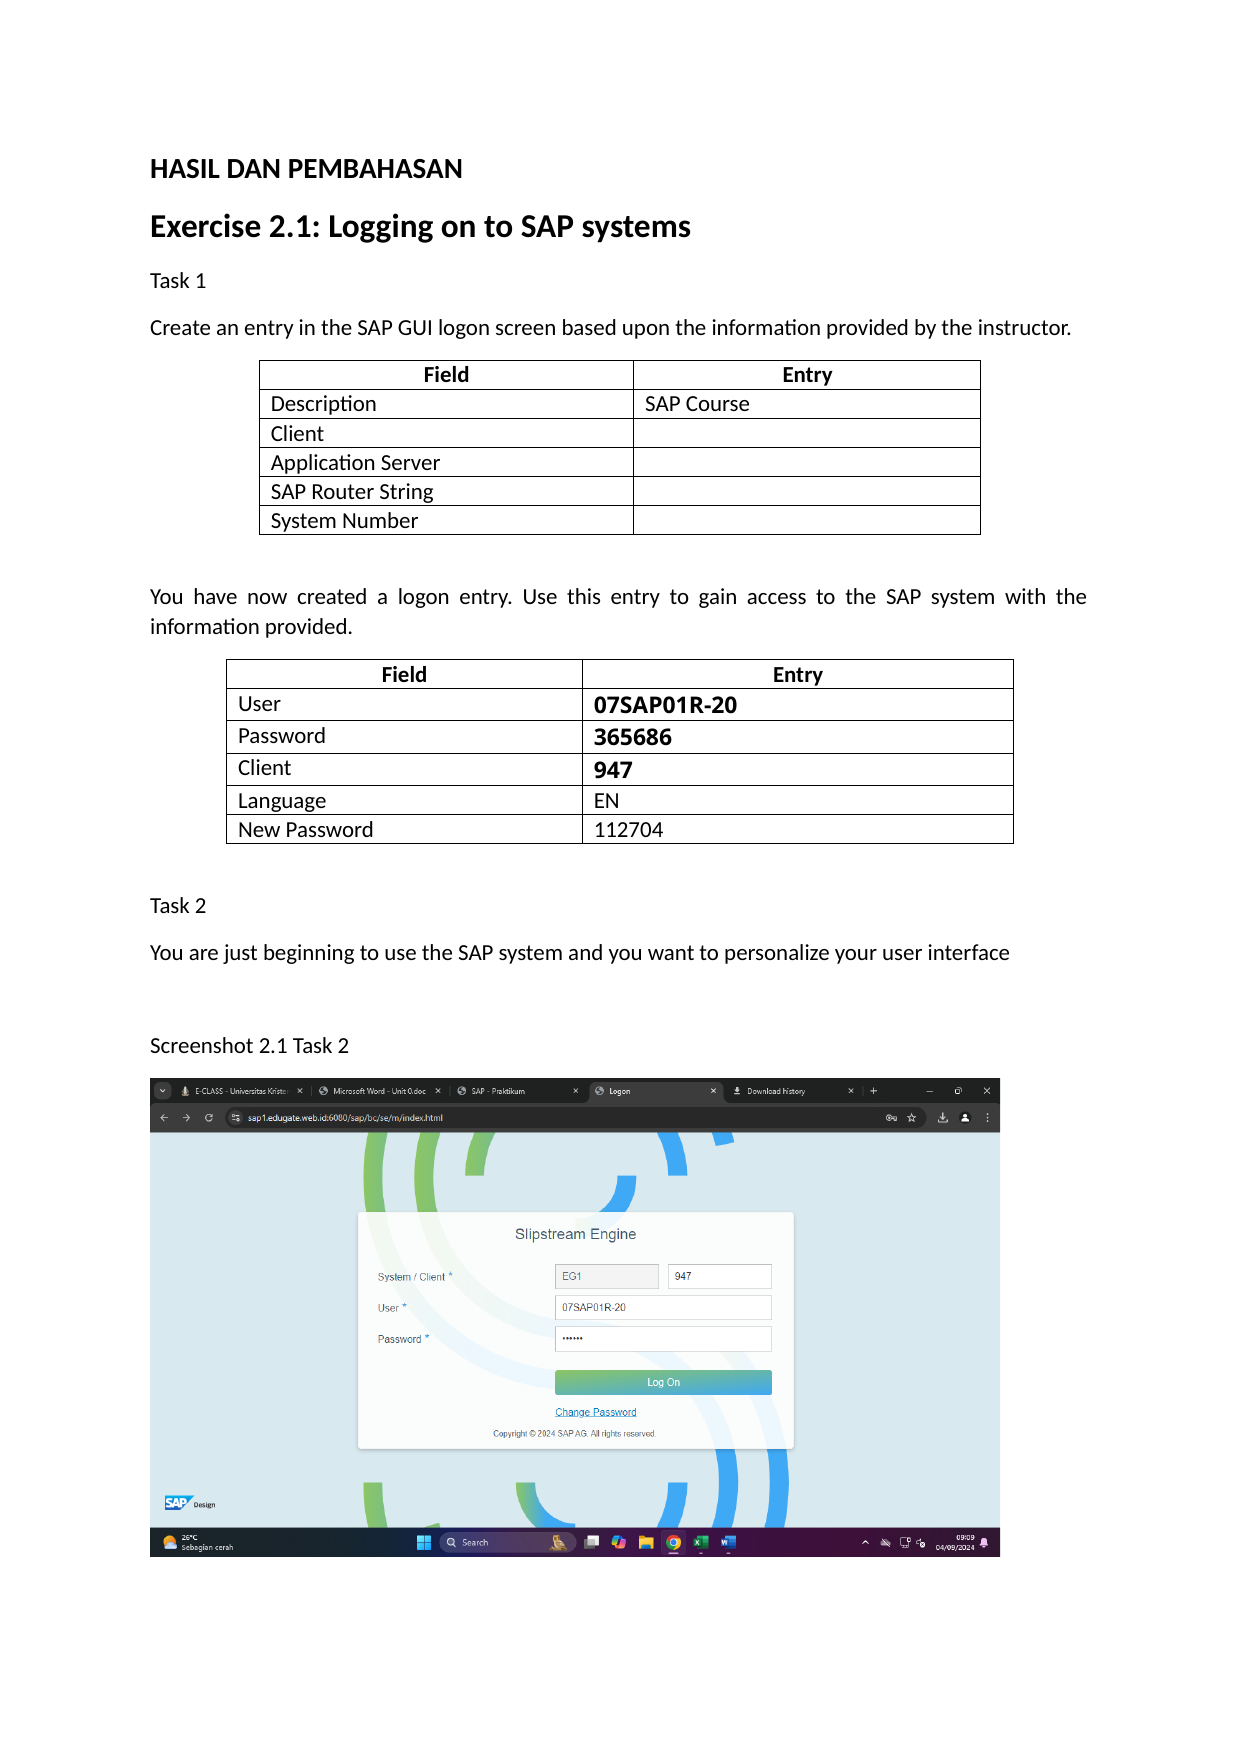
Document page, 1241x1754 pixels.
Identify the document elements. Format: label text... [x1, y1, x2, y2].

table_cell 07SAP01R-20 [583, 689, 1013, 720]
table_header Field [227, 660, 582, 688]
table_cell 365686 [583, 721, 1013, 752]
table_cell SAP Course [634, 390, 980, 418]
text HASIL DAN PEMBAHASAN [150, 150, 1090, 186]
text You have now created a logon entry. Use this entry to gain access to the SAP system with the information provided. [150, 582, 1090, 640]
text Task 1 [150, 266, 1090, 294]
table_cell System Number [260, 506, 633, 534]
text Create an entry in the SAP GUI logon screen based upon the information provided by the instructor. [150, 313, 1090, 341]
picture [150, 1078, 1001, 1557]
table_cell [634, 419, 980, 447]
text Exercise 2.1: Logging on to SAP systems [150, 205, 1090, 246]
table_cell New Password [227, 815, 582, 843]
text Screenshot 2.1 Task 2 [150, 1031, 1090, 1059]
text You are just beginning to use the SAP system and you want to personalize your user interface [150, 938, 1090, 966]
table_cell [634, 448, 980, 476]
table_cell 947 [583, 754, 1013, 785]
table_cell Description [260, 390, 633, 418]
table_cell Client [260, 419, 633, 447]
table_cell Client [227, 754, 582, 785]
table_cell [634, 506, 980, 534]
table_header Entry [634, 361, 980, 388]
table_header Entry [583, 660, 1013, 688]
table_cell SAP Router String [260, 477, 633, 505]
table_cell Language [227, 786, 582, 814]
table_cell 112704 [583, 815, 1013, 843]
table_cell EN [583, 786, 1013, 814]
table_header Field [260, 361, 633, 388]
table_cell [634, 477, 980, 505]
table_cell Password [227, 721, 582, 752]
text Task 2 [150, 891, 1090, 919]
table_cell User [227, 689, 582, 720]
table_cell Application Server [260, 448, 633, 476]
